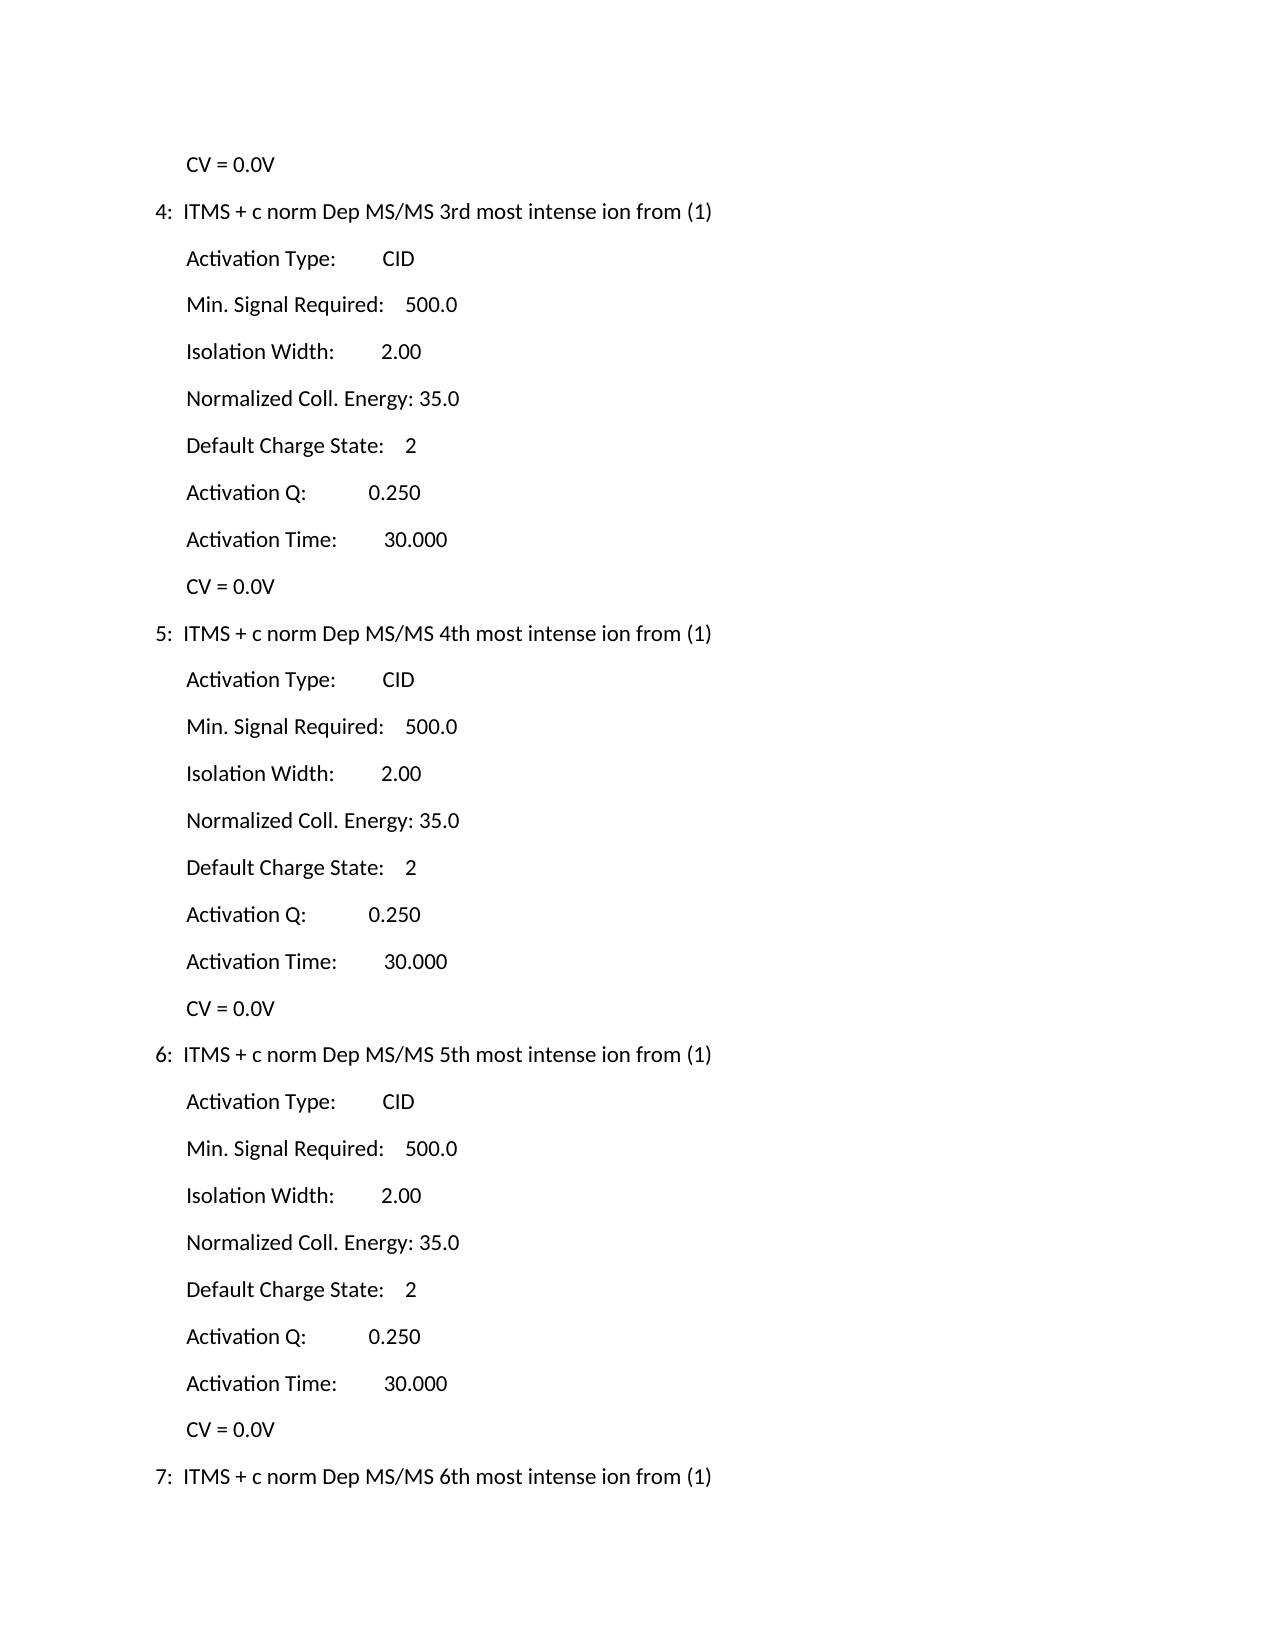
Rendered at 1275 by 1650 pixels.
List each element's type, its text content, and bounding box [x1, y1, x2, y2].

text Default Charge State: 2 [150, 431, 1125, 459]
text Default Charge State: 2 [150, 853, 1125, 881]
text Normalized Coll. Energy: 35.0 [150, 1228, 1125, 1256]
text Min. Signal Required: 500.0 [150, 1134, 1125, 1162]
text Activation Q: 0.250 [150, 1322, 1125, 1350]
text Isolation Width: 2.00 [150, 1181, 1125, 1209]
text Isolation Width: 2.00 [150, 759, 1125, 787]
text CV = 0.0V [150, 150, 1125, 178]
text Activation Q: 0.250 [150, 900, 1125, 928]
text Normalized Coll. Energy: 35.0 [150, 384, 1125, 412]
text 7: ITMS + c norm Dep MS/MS 6th most intense ion from (1) [150, 1462, 1125, 1491]
text Activation Type: CID [150, 666, 1125, 694]
text CV = 0.0V [150, 1416, 1125, 1444]
text Activation Type: CID [150, 1087, 1125, 1116]
text Activation Time: 30.000 [150, 947, 1125, 975]
text Activation Time: 30.000 [150, 525, 1125, 553]
text Activation Type: CID [150, 244, 1125, 272]
text Activation Q: 0.250 [150, 478, 1125, 506]
text 6: ITMS + c norm Dep MS/MS 5th most intense ion from (1) [150, 1041, 1125, 1069]
text CV = 0.0V [150, 572, 1125, 600]
text Min. Signal Required: 500.0 [150, 712, 1125, 741]
text Min. Signal Required: 500.0 [150, 291, 1125, 319]
text Normalized Coll. Energy: 35.0 [150, 806, 1125, 834]
text Default Charge State: 2 [150, 1275, 1125, 1303]
text Isolation Width: 2.00 [150, 337, 1125, 366]
text 5: ITMS + c norm Dep MS/MS 4th most intense ion from (1) [150, 619, 1125, 647]
text Activation Time: 30.000 [150, 1369, 1125, 1397]
text CV = 0.0V [150, 994, 1125, 1022]
text 4: ITMS + c norm Dep MS/MS 3rd most intense ion from (1) [150, 197, 1125, 225]
